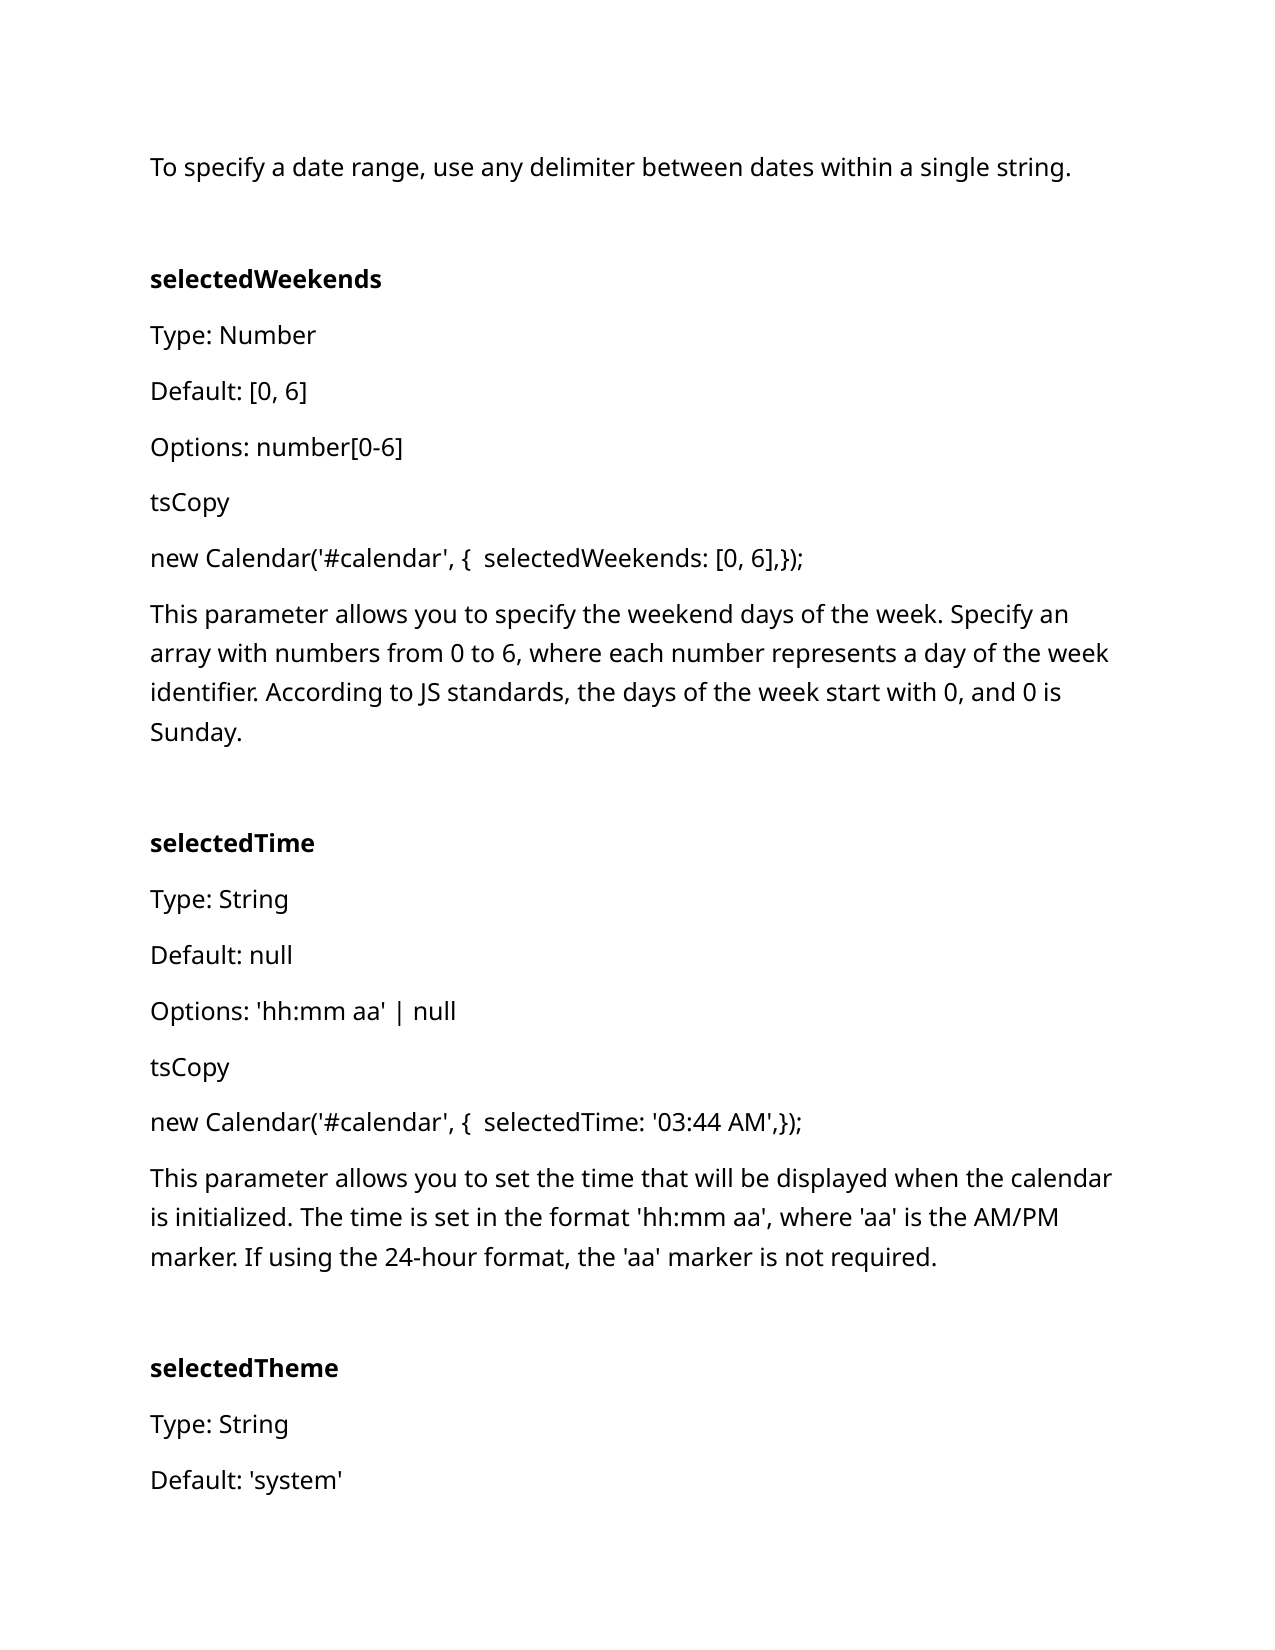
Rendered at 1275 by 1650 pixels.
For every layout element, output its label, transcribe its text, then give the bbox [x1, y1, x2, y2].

text tsCopy [150, 1049, 1125, 1083]
text Type: Number [150, 317, 1125, 352]
text Type: String [150, 1407, 1125, 1441]
text tsCopy [150, 485, 1125, 519]
text This parameter allows you to set the time that will be displayed when the calendar is initialized. The time is set in the format 'hh:mm aa', where 'aa' is the AM/PM marker. If using the 24-hour format, the 'aa' marker is not required. [150, 1161, 1125, 1273]
text selectedTime [150, 826, 1125, 860]
text new Calendar('#calendar', { selectedTime: '03:44 AM',}); [150, 1105, 1125, 1139]
text new Calendar('#calendar', { selectedWeekends: [0, 6],}); [150, 541, 1125, 575]
text Options: number[0-6] [150, 429, 1125, 463]
text selectedTheme [150, 1351, 1125, 1385]
text Options: 'hh:mm aa' | null [150, 993, 1125, 1027]
text Type: String [150, 882, 1125, 916]
text Default: 'system' [150, 1462, 1125, 1497]
text Default: [0, 6] [150, 373, 1125, 407]
text To specify a date range, use any delimiter between dates within a single string. [150, 150, 1125, 184]
text Default: null [150, 937, 1125, 972]
text selectedWeekends [150, 262, 1125, 296]
text This parameter allows you to specify the weekend days of the week. Specify an array with numbers from 0 to 6, where each number represents a day of the week identifier. According to JS standards, the days of the week start with 0, and 0 is Sunday. [150, 597, 1125, 748]
